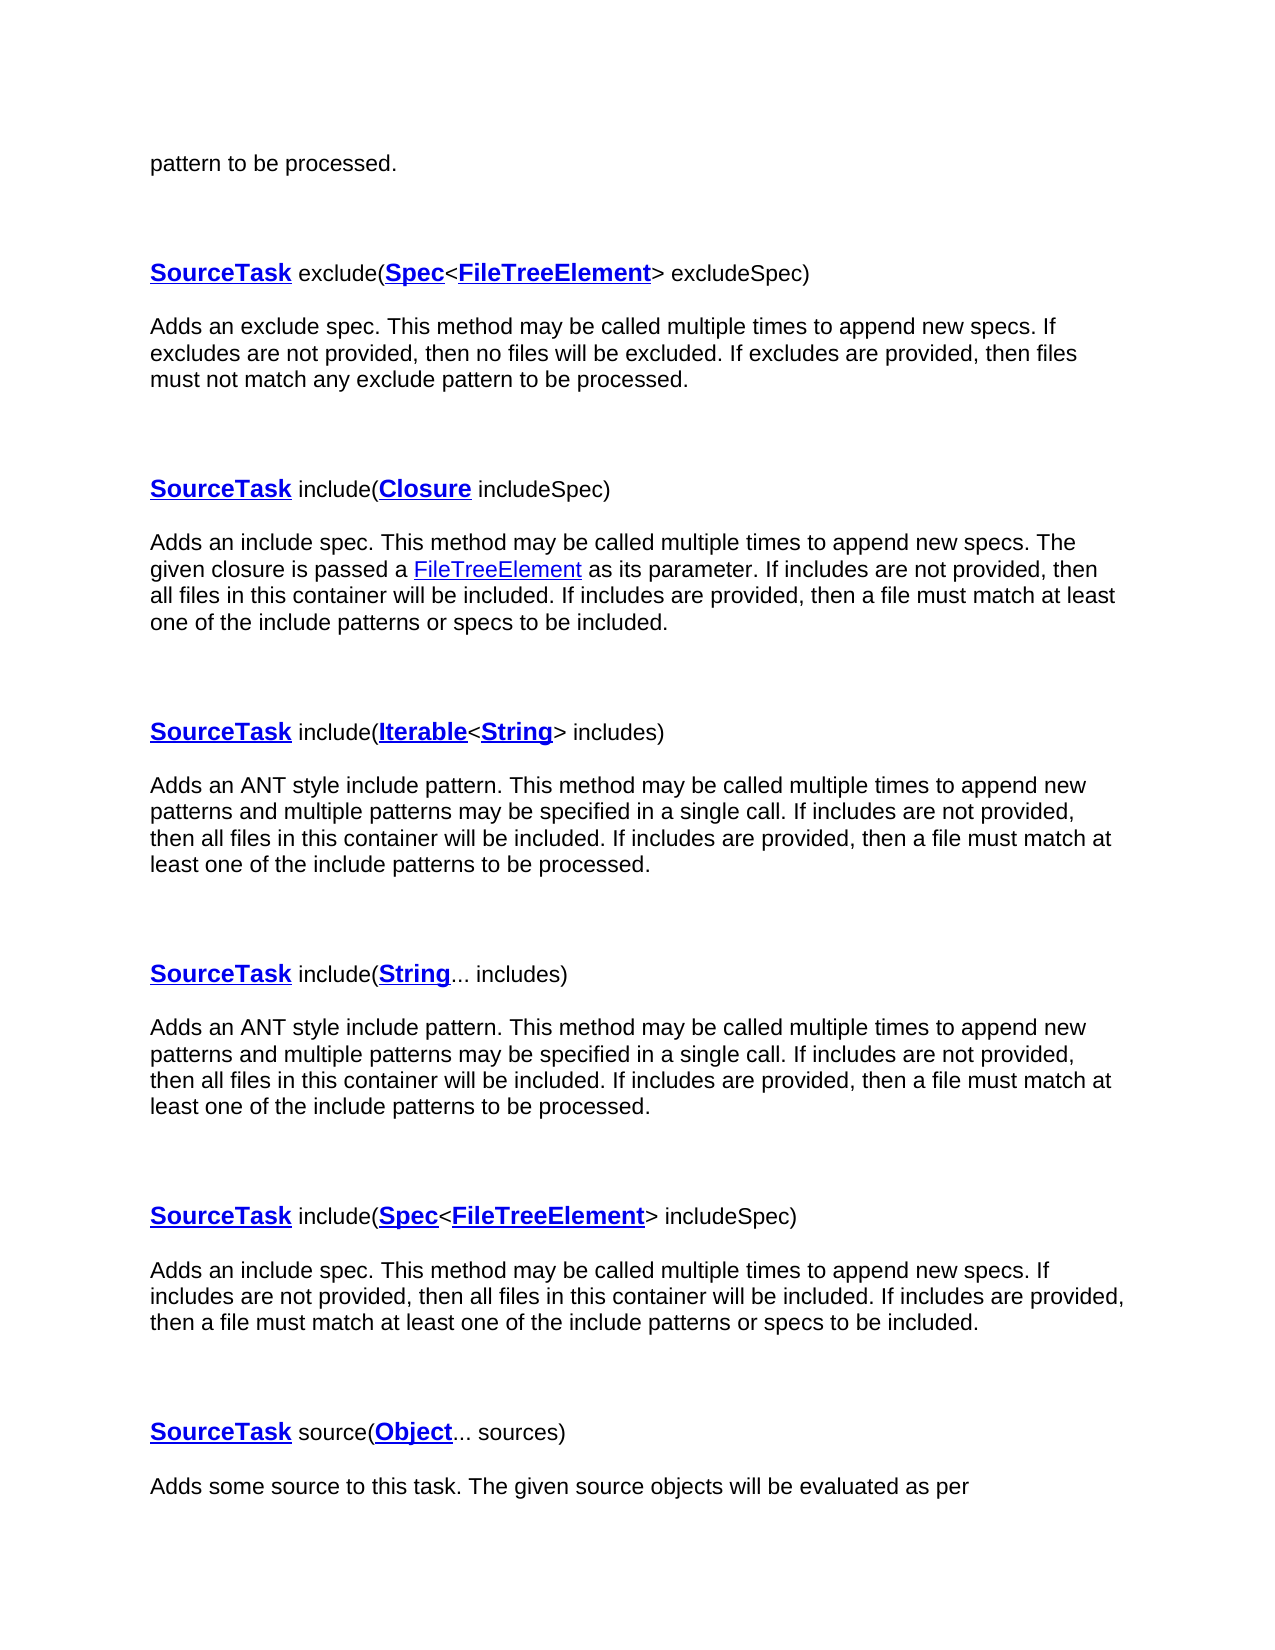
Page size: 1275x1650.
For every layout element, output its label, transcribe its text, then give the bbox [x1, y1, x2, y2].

text Adds an include spec. This method may be called multiple times to append new specs. If includes are not provided, then all files in this container will be included. If includes are provided, then a file must match at least one of the include patterns or specs to be included. [150, 1257, 1125, 1336]
text Adds an include spec. This method may be called multiple times to append new specs. The given closure is passed a FileTreeElement as its parameter. If includes are not provided, then all files in this container will be included. If includes are provided, then a file must match at least one of the include patterns or specs to be included. [150, 529, 1125, 635]
text SourceTask exclude(Spec<FileTreeElement> excludeSpec) [150, 258, 1125, 287]
text Adds an exclude spec. This method may be called multiple times to append new specs. If excludes are not provided, then no files will be excluded. If excludes are provided, then files must not match any exclude pattern to be processed. [150, 313, 1125, 392]
text SourceTask include(Iterable<String> includes) [150, 716, 1125, 745]
text Adds an ANT style include pattern. This method may be called multiple times to append new patterns and multiple patterns may be specified in a single call. If includes are not provided, then all files in this container will be included. If includes are provided, then a file must match at least one of the include patterns to be processed. [150, 1014, 1125, 1119]
text Adds an ANT style include pattern. This method may be called multiple times to append new patterns and multiple patterns may be specified in a single call. If includes are not provided, then all files in this container will be included. If includes are provided, then a file must match at least one of the include patterns to be processed. [150, 772, 1125, 877]
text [150, 1473, 1125, 1499]
text SourceTask include(Spec<FileTreeElement> includeSpec) [150, 1201, 1125, 1230]
text SourceTask source(Object... sources) [150, 1417, 1125, 1446]
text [150, 150, 1125, 176]
text SourceTask include(Closure includeSpec) [150, 474, 1125, 503]
text SourceTask include(String... includes) [150, 959, 1125, 988]
